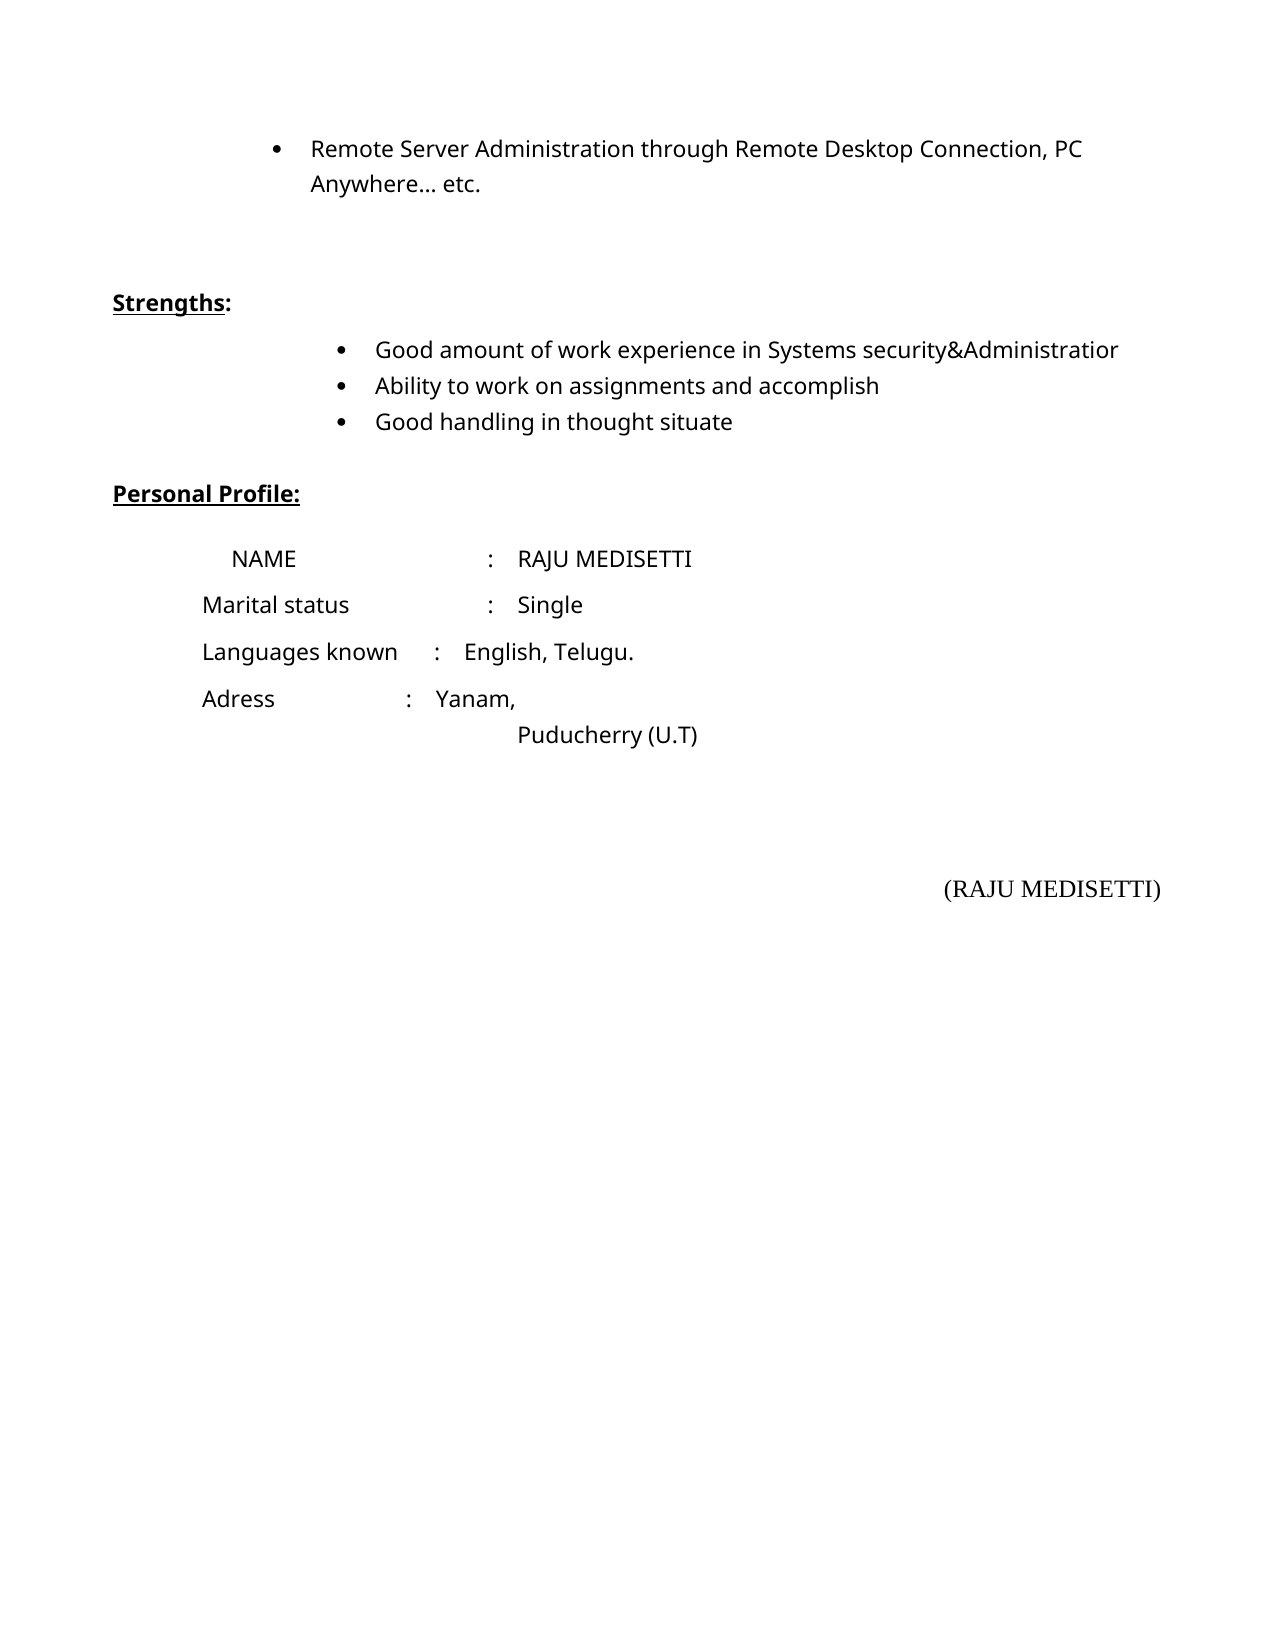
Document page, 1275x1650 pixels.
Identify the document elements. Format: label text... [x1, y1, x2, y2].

text Strengths: [112, 287, 1162, 318]
list Ability to work on assignments and accomplish [337, 370, 1162, 401]
text Marital status : Single [112, 589, 1162, 621]
text NAME : RAJU MEDISETTI [112, 542, 1162, 574]
text (RAJU MEDISETTI) [112, 874, 1162, 903]
list Remote Server Administration through Remote Desktop Connection, PC Anywhere… etc. [273, 132, 1162, 200]
text Adress : Yanam, [112, 683, 1162, 714]
text Languages known : English, Telugu. [112, 636, 1162, 667]
text Personal Profile: [112, 478, 1162, 509]
list Good handling in thought situate [337, 406, 1162, 437]
text Puducherry (U.T) [112, 719, 1162, 750]
list Good amount of work experience in Systems security&Administratior [337, 334, 1162, 365]
